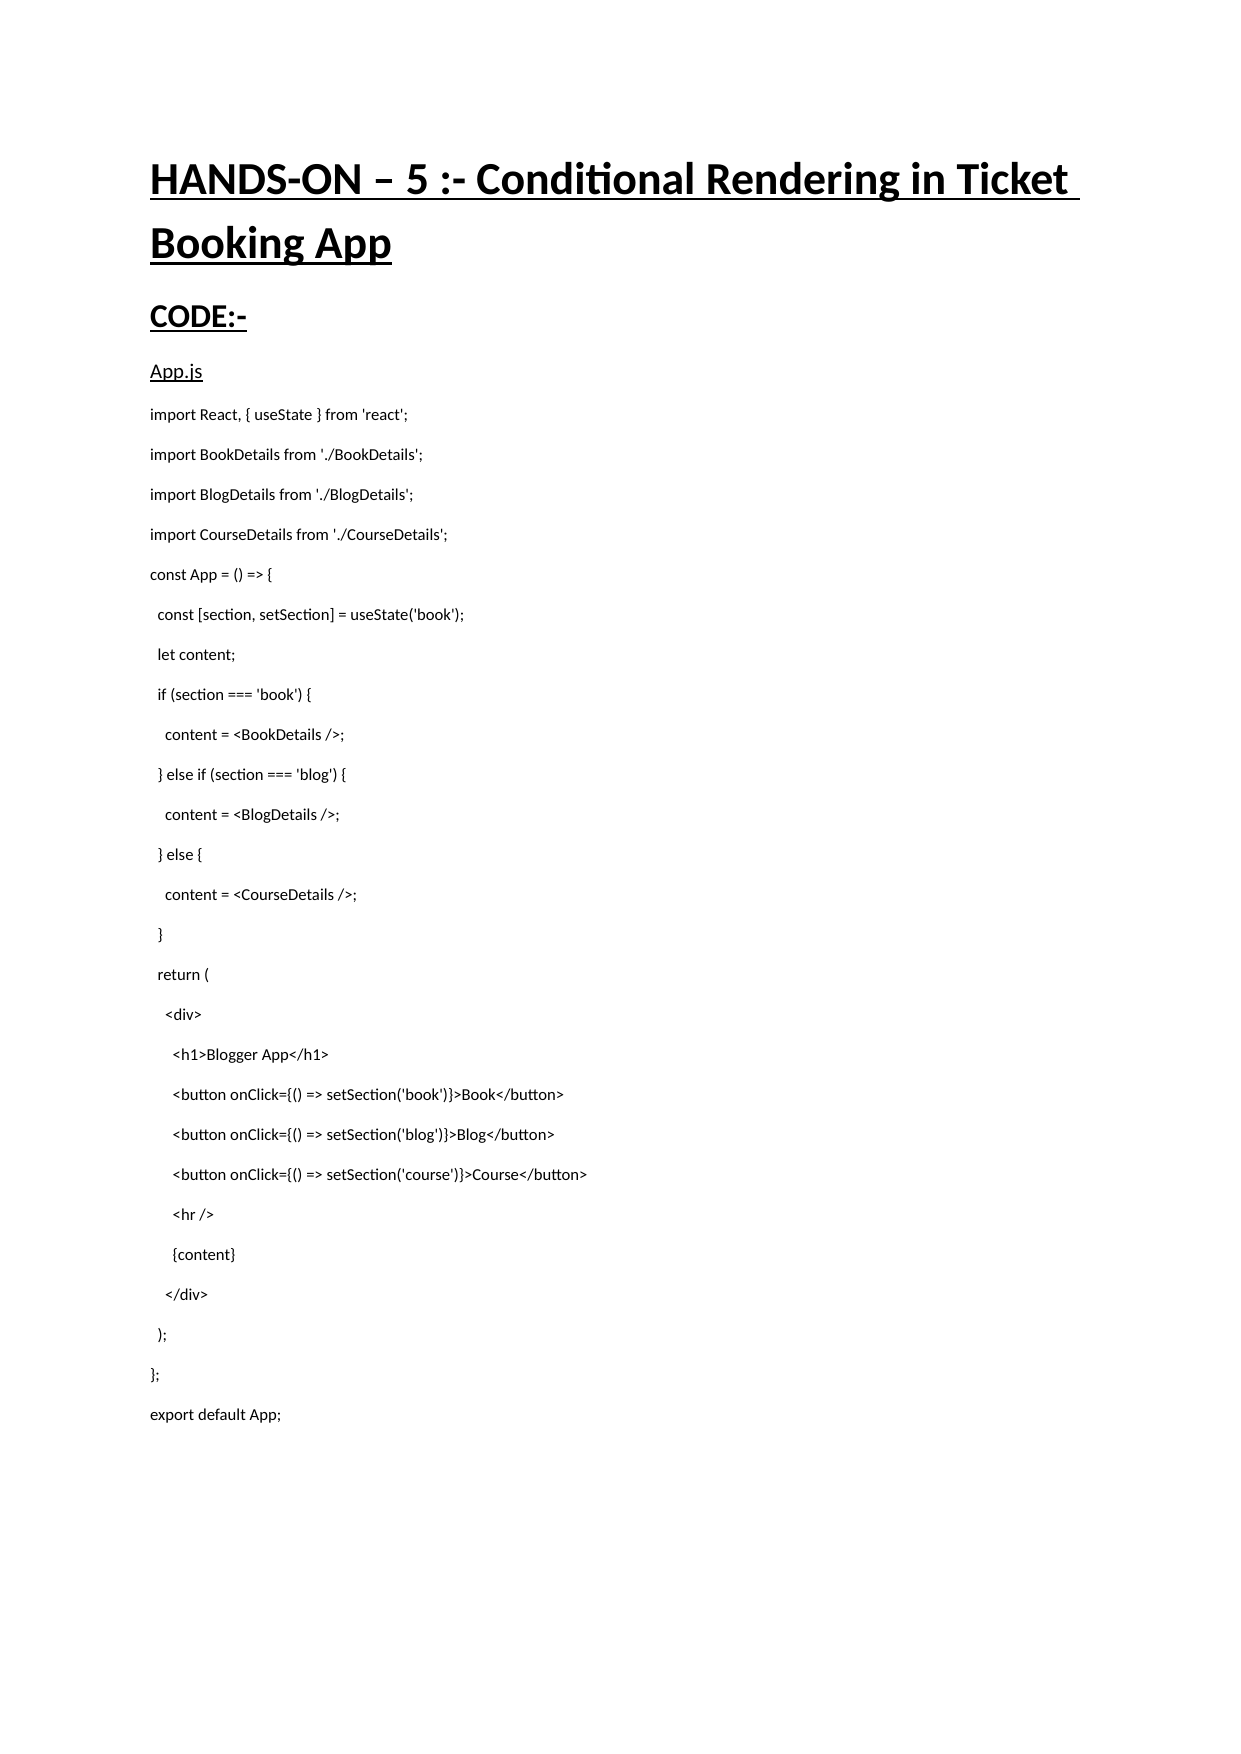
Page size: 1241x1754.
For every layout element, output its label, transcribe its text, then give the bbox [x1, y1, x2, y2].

text } else if (section === 'blog') { [150, 764, 1090, 785]
text content = <CourseDetails />; [150, 884, 1090, 905]
text } [150, 924, 1090, 945]
text import BlogDetails from './BlogDetails'; [150, 484, 1090, 505]
text if (section === 'book') { [150, 684, 1090, 705]
text import BookDetails from './BookDetails'; [150, 444, 1090, 465]
text <hr /> [150, 1204, 1090, 1225]
text <div> [150, 1004, 1090, 1025]
text export default App; [150, 1404, 1090, 1425]
text </div> [150, 1284, 1090, 1305]
text content = <BookDetails />; [150, 724, 1090, 745]
text <h1>Blogger App</h1> [150, 1044, 1090, 1065]
text ); [150, 1324, 1090, 1345]
text }; [150, 1364, 1090, 1385]
text content = <BlogDetails />; [150, 804, 1090, 825]
text const App = () => { [150, 564, 1090, 585]
text CODE:- [150, 295, 1090, 336]
text <button onClick={() => setSection('blog')}>Blog</button> [150, 1124, 1090, 1145]
text const [section, setSection] = useState('book'); [150, 604, 1090, 625]
text import React, { useState } from 'react'; [150, 404, 1090, 425]
text let content; [150, 644, 1090, 665]
text <button onClick={() => setSection('course')}>Course</button> [150, 1164, 1090, 1185]
text HANDS-ON – 5 :- Conditional Rendering in Ticket Booking App [150, 150, 1090, 270]
text } else { [150, 844, 1090, 865]
text App.js [150, 359, 1090, 384]
text {content} [150, 1244, 1090, 1265]
text import CourseDetails from './CourseDetails'; [150, 524, 1090, 545]
text <button onClick={() => setSection('book')}>Book</button> [150, 1084, 1090, 1105]
text return ( [150, 964, 1090, 985]
